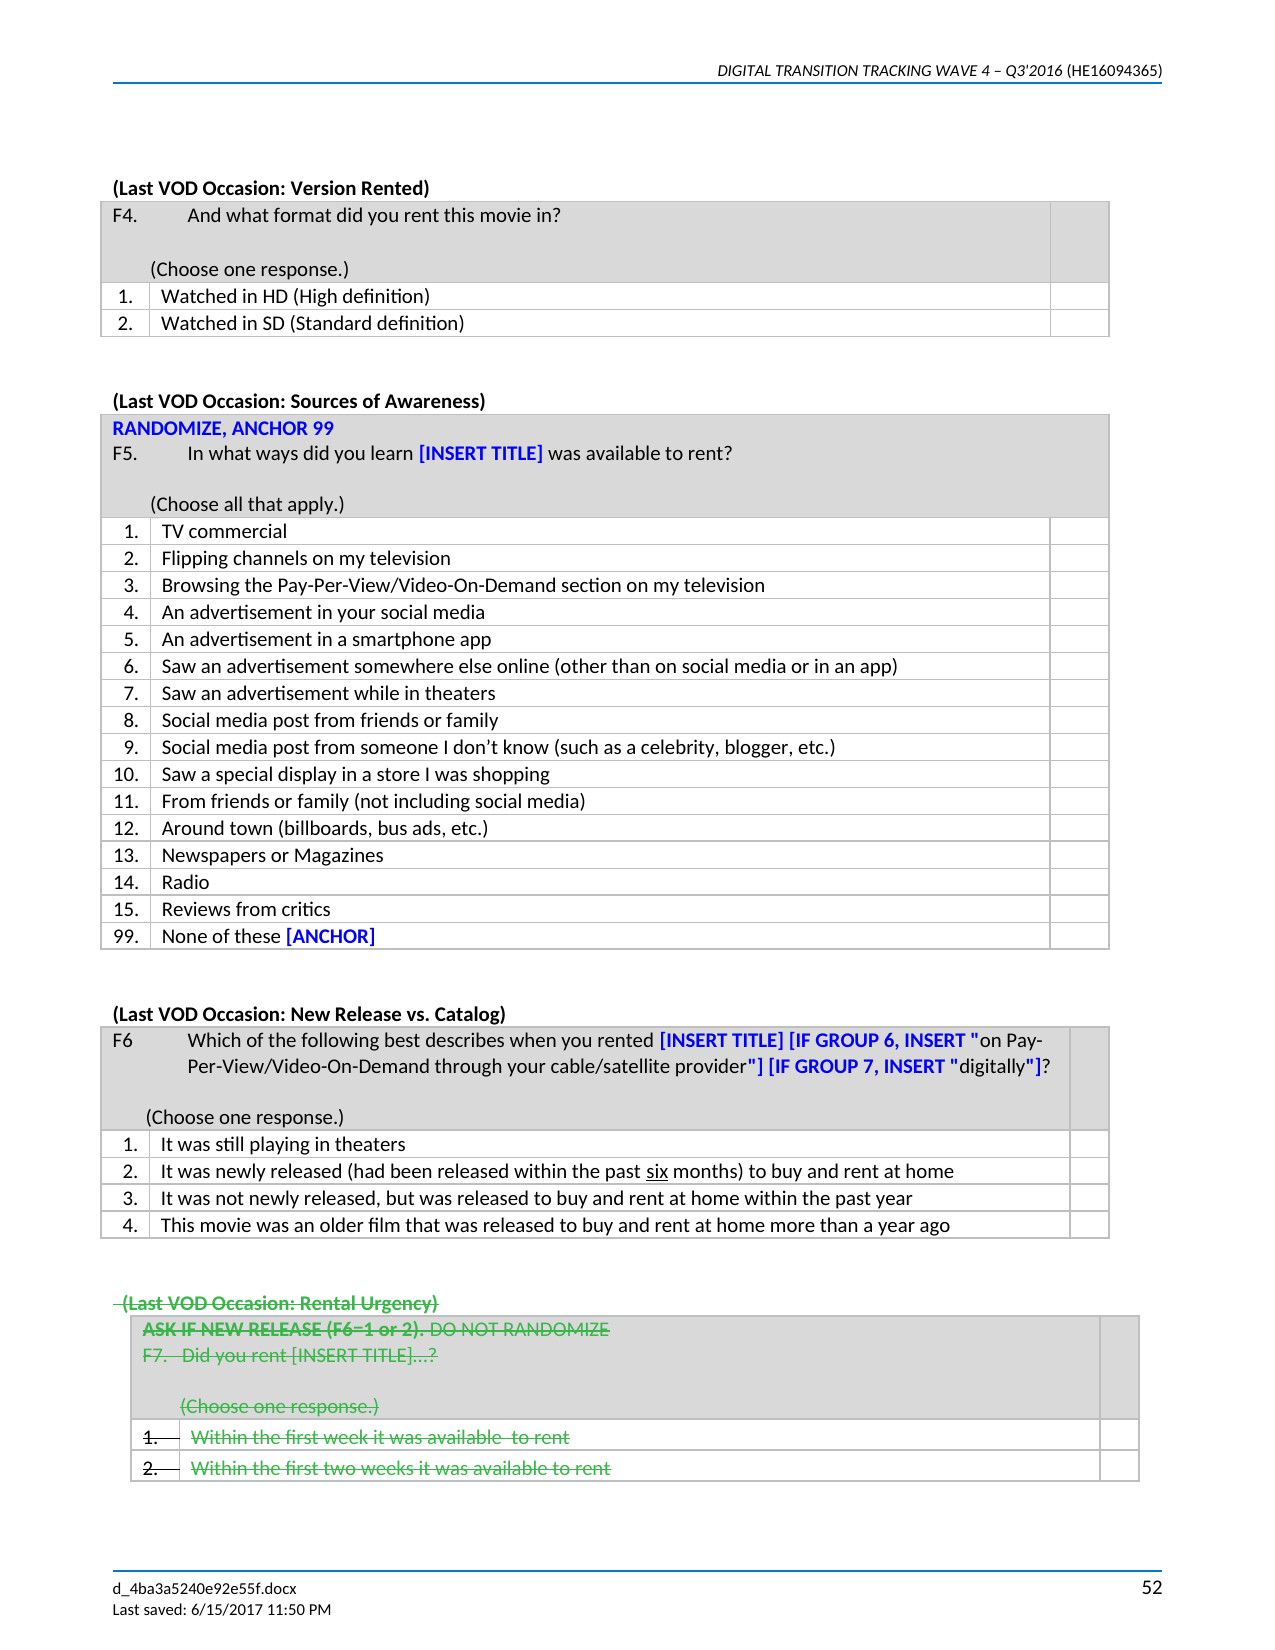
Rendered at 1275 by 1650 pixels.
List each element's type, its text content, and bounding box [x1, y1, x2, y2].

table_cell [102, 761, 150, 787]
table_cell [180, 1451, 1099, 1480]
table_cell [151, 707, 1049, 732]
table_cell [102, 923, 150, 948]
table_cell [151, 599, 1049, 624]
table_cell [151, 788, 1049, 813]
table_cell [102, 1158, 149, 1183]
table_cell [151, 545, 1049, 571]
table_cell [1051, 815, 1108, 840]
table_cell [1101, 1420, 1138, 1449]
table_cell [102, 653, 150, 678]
text (Last VOD Occasion: Version Rented) [112, 175, 1162, 201]
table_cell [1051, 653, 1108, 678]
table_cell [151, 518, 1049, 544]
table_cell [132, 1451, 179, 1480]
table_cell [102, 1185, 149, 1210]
text (Last VOD Occasion: New Release vs. Catalog) [112, 1001, 1162, 1026]
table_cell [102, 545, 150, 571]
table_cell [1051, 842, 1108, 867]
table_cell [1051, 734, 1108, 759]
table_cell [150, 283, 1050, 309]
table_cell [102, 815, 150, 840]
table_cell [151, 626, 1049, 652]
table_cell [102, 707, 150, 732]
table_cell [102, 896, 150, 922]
text (Last VOD Occasion: Sources of Awareness) [112, 388, 1162, 413]
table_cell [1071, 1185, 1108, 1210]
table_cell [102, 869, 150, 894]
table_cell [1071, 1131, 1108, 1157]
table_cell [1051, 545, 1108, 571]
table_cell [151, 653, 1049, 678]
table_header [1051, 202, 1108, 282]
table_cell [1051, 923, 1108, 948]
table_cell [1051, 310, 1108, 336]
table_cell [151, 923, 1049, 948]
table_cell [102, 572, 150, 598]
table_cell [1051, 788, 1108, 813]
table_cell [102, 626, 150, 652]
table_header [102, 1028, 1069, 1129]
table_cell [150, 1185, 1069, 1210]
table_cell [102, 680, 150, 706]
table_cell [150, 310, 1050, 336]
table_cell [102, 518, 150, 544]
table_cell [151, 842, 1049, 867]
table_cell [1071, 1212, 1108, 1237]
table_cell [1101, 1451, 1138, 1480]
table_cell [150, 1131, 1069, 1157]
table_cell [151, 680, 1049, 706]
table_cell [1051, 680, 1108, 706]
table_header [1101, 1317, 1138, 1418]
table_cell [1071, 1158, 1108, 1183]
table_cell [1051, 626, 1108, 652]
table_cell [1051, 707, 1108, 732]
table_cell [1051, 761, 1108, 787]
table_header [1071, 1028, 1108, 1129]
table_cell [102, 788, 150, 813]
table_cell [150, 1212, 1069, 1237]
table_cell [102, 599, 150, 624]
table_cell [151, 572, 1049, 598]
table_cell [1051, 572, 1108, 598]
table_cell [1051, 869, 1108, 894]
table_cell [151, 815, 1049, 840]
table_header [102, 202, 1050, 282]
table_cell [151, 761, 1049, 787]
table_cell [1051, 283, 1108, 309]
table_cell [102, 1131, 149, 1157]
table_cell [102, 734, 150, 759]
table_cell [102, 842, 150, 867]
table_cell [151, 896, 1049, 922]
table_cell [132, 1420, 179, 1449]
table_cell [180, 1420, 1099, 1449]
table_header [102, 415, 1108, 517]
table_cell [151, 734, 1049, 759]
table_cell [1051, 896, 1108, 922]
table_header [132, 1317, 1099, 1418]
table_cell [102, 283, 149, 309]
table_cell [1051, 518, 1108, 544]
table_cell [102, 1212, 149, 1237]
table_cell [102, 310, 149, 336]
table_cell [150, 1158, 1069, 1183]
text (Last VOD Occasion: Rental Urgency) [112, 1290, 1162, 1315]
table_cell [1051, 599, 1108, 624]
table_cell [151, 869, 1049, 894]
